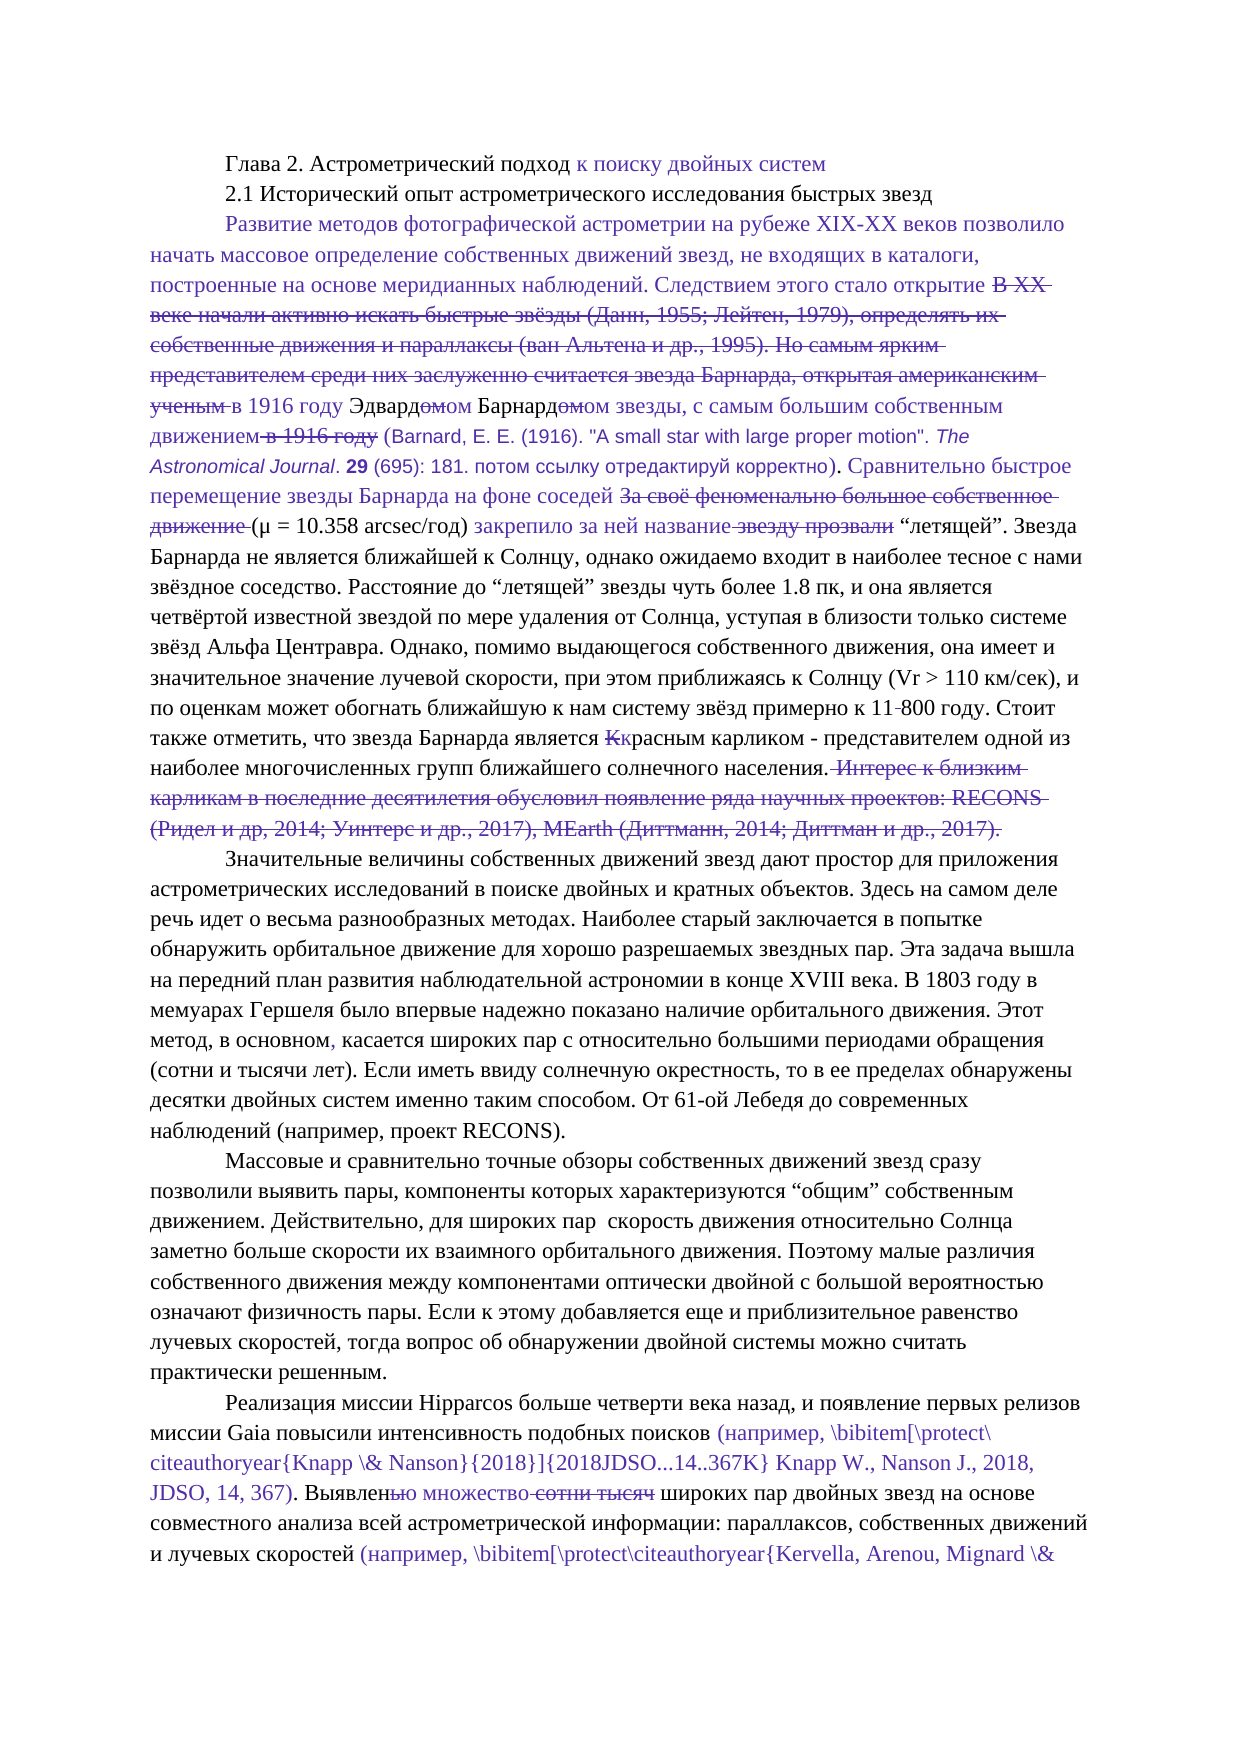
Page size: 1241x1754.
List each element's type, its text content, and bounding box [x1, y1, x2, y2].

text 2.1 Исторический опыт астрометрического исследования быстрых звезд [150, 180, 1090, 207]
text Массовые и сравнительно точные обзоры собственных движений звезд сразу позволили выявить пары, компоненты которых характеризуются “общим” собственным движением. Действительно, для широких пар скорость движения относительно Солнца заметно больше скорости их взаимного орбитального движения. Поэтому малые различия собственного движения между компонентами оптически двойной с большой вероятностью означают физичность пары. Если к этому добавляется еще и приблизительное равенство лучевых скоростей, тогда вопрос об обнаружении двойной системы можно считать практически решенным. [150, 1147, 1090, 1385]
text Развитие методов фотографической астрометрии на рубеже XIX-XX веков позволило начать массовое определение собственных движений звезд, не входящих в каталоги, построенные на основе меридианных наблюдений. Следствием этого стало открытие В XX веке начали активно искать быстрые звёзды (Данн, 1955; Лейтен, 1979), определять их собственные движения и параллаксы (ван Альтена и др., 1995). Но самым ярким представителем среди них заслуженно считается звезда Барнарда, открытая американским ученым в 1916 году Эдвардомом Барнардомом звезды, с самым большим собственным движением в 1916 году (Barnard, E. E. (1916). "A small star with large proper motion". The Astronomical Journal. 29 (695): 181. потом ссылку отредактируй корректно). Сравнительно быстрое перемещение звезды Барнарда на фоне соседей За своё феноменально большое собственное движение (μ = 10.358 arcsec/год) закрепило за ней название звезду прозвали “летящей”. Звезда Барнарда не является ближайшей к Солнцу, однако ожидаемо входит в наиболее тесное с нами звёздное соседство. Расстояние до “летящей” звезды чуть более 1.8 пк, и она является четвёртой известной звездой по мере удаления от Солнца, уступая в близости только системе звёзд Альфа Центравра. Однако, помимо выдающегося собственного движения, она имеет и значительное значение лучевой скорости, при этом приближаясь к Солнцу (Vr > 110 км/сек), и по оценкам может обогнать ближайшую к нам систему звёзд примерно к 11 800 году. Стоит также отметить, что звезда Барнарда является Ккрасным карликом - представителем одной из наиболее многочисленных групп ближайшего солнечного населения. Интерес к близким карликам в последние десятилетия обусловил появление ряда научных проектов: RECONS (Ридел и др, 2014; Уинтерс и др., 2017), MEarth (Диттманн, 2014; Диттман и др., 2017). [150, 210, 1090, 841]
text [150, 1388, 1090, 1566]
text Значительные величины собственных движений звезд дают простор для приложения астрометрических исследований в поиске двойных и кратных объектов. Здесь на самом деле речь идет о весьма разнообразных методах. Наиболее старый заключается в попытке обнаружить орбитальное движение для хорошо разрешаемых звездных пар. Эта задача вышла на передний план развития наблюдательной астрономии в конце XVIII века. В 1803 году в мемуарах Гершеля было впервые надежно показано наличие орбитального движения. Этот метод, в основном, касается широких пар с относительно большими периодами обращения (сотни и тысячи лет). Если иметь ввиду солнечную окрестность, то в ее пределах обнаружены десятки двойных систем именно таким способом. От 61-ой Лебедя до современных наблюдений (например, проект RECONS). [150, 845, 1090, 1143]
text Глава 2. Астрометрический подход к поиску двойных систем [150, 150, 1090, 176]
